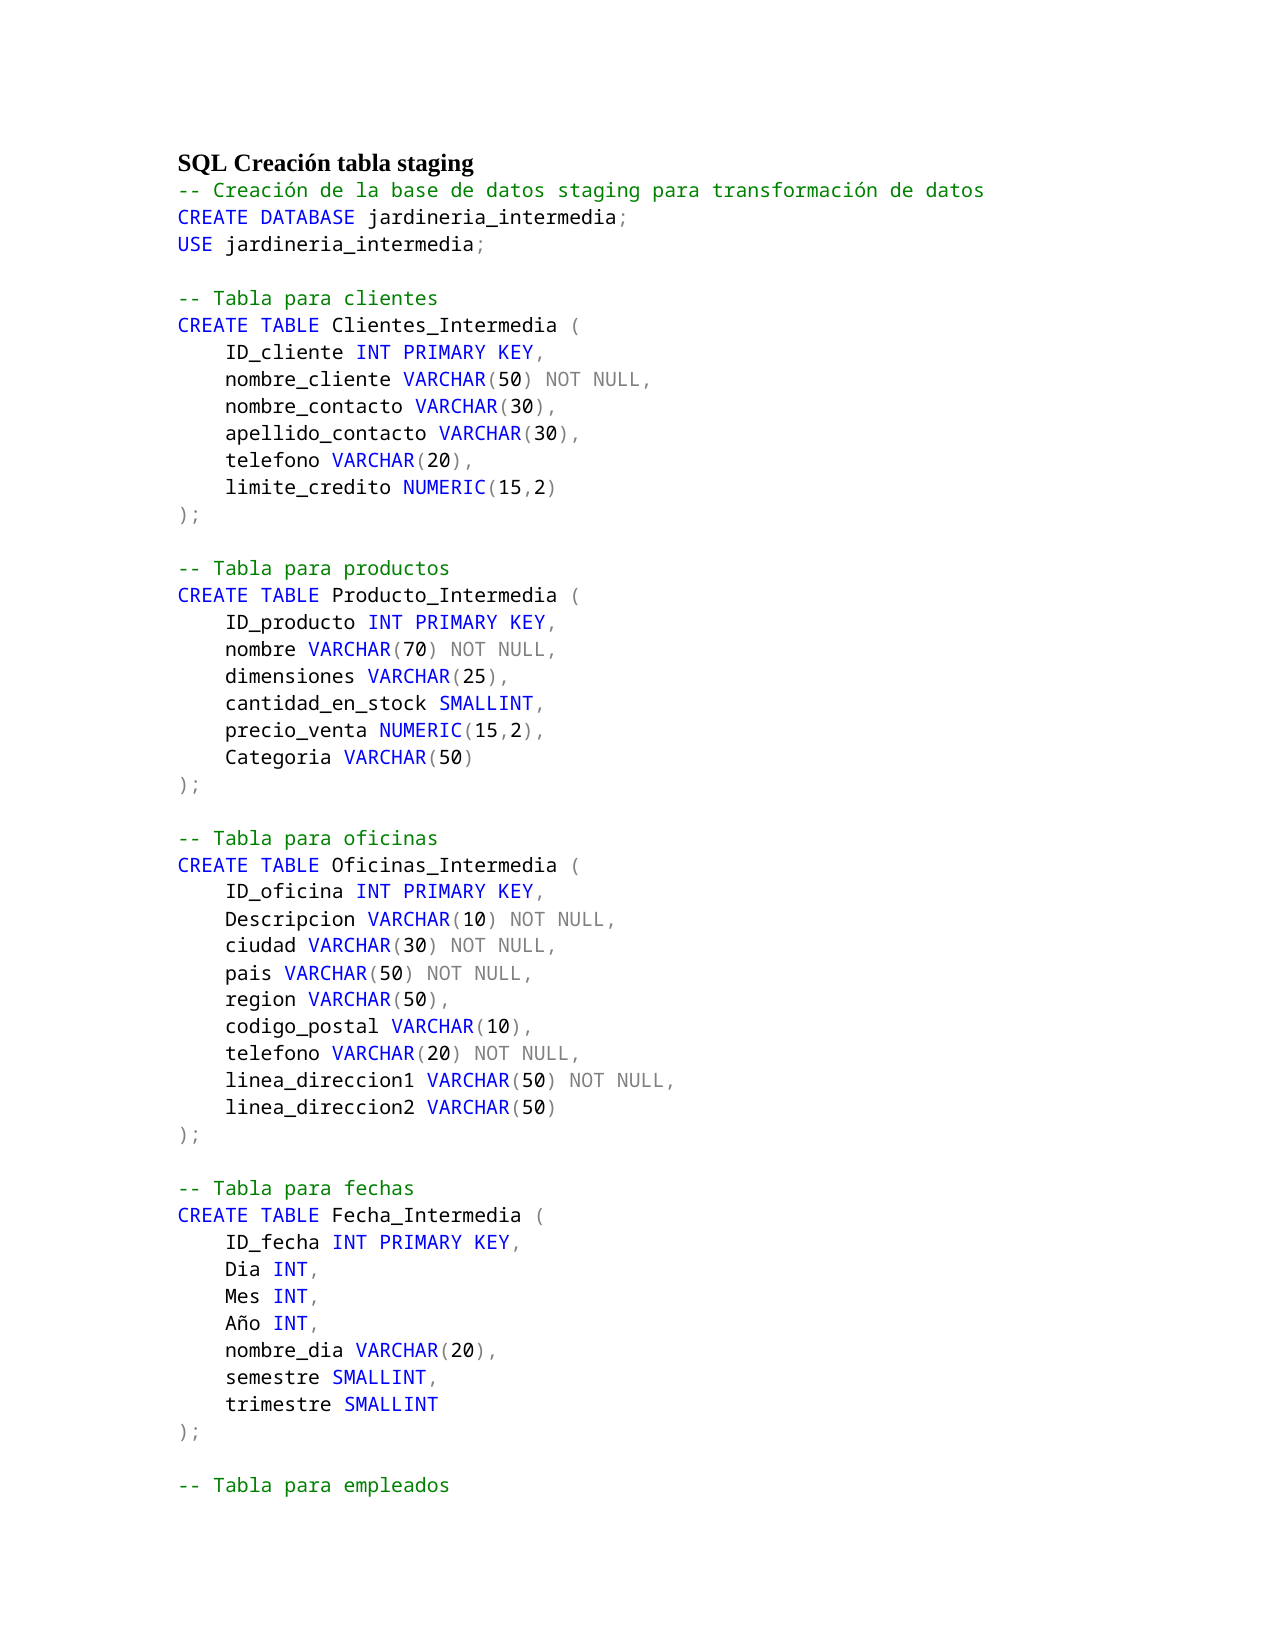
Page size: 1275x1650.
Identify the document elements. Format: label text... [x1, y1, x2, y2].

text ); [177, 1121, 1098, 1148]
text Descripcion VARCHAR(10) NOT NULL, [177, 905, 1098, 932]
text telefono VARCHAR(20), [177, 446, 1098, 473]
text -- Tabla para empleados [177, 1471, 1098, 1498]
text CREATE TABLE Oficinas_Intermedia ( [177, 851, 1098, 878]
text USE jardineria_intermedia; [177, 230, 1098, 257]
text ); [177, 1417, 1098, 1444]
text ID_oficina INT PRIMARY KEY, [177, 878, 1098, 905]
text semestre SMALLINT, [177, 1363, 1098, 1390]
text CREATE TABLE Fecha_Intermedia ( [177, 1202, 1098, 1228]
text -- Tabla para clientes [177, 284, 1098, 311]
text Categoria VARCHAR(50) [177, 743, 1098, 770]
text ); [177, 770, 1098, 797]
text CREATE TABLE Clientes_Intermedia ( [177, 311, 1098, 338]
text linea_direccion2 VARCHAR(50) [177, 1094, 1098, 1121]
text ID_producto INT PRIMARY KEY, [177, 608, 1098, 635]
text pais VARCHAR(50) NOT NULL, [177, 959, 1098, 986]
text precio_venta NUMERIC(15,2), [177, 716, 1098, 743]
text -- Tabla para fechas [177, 1174, 1098, 1202]
text nombre_contacto VARCHAR(30), [177, 392, 1098, 419]
text CREATE TABLE Producto_Intermedia ( [177, 581, 1098, 608]
text -- Tabla para oficinas [177, 824, 1098, 851]
text ID_fecha INT PRIMARY KEY, [177, 1228, 1098, 1256]
text Dia INT, [177, 1256, 1098, 1282]
text ID_cliente INT PRIMARY KEY, [177, 338, 1098, 365]
text SQL Creación tabla staging -- Creación de la base de datos staging para transformación de datos [177, 148, 1098, 203]
text nombre VARCHAR(70) NOT NULL, [177, 635, 1098, 662]
text nombre_cliente VARCHAR(50) NOT NULL, [177, 365, 1098, 392]
text limite_credito NUMERIC(15,2) [177, 473, 1098, 500]
text dimensiones VARCHAR(25), [177, 662, 1098, 689]
text CREATE DATABASE jardineria_intermedia; [177, 203, 1098, 230]
text codigo_postal VARCHAR(10), [177, 1013, 1098, 1040]
text Mes INT, [177, 1282, 1098, 1309]
text linea_direccion1 VARCHAR(50) NOT NULL, [177, 1067, 1098, 1094]
text trimestre SMALLINT [177, 1390, 1098, 1417]
text apellido_contacto VARCHAR(30), [177, 419, 1098, 446]
text -- Tabla para productos [177, 554, 1098, 581]
text telefono VARCHAR(20) NOT NULL, [177, 1040, 1098, 1067]
text ciudad VARCHAR(30) NOT NULL, [177, 932, 1098, 959]
text region VARCHAR(50), [177, 986, 1098, 1013]
text cantidad_en_stock SMALLINT, [177, 689, 1098, 716]
text Año INT, [177, 1309, 1098, 1336]
text ); [177, 500, 1098, 527]
text nombre_dia VARCHAR(20), [177, 1336, 1098, 1363]
